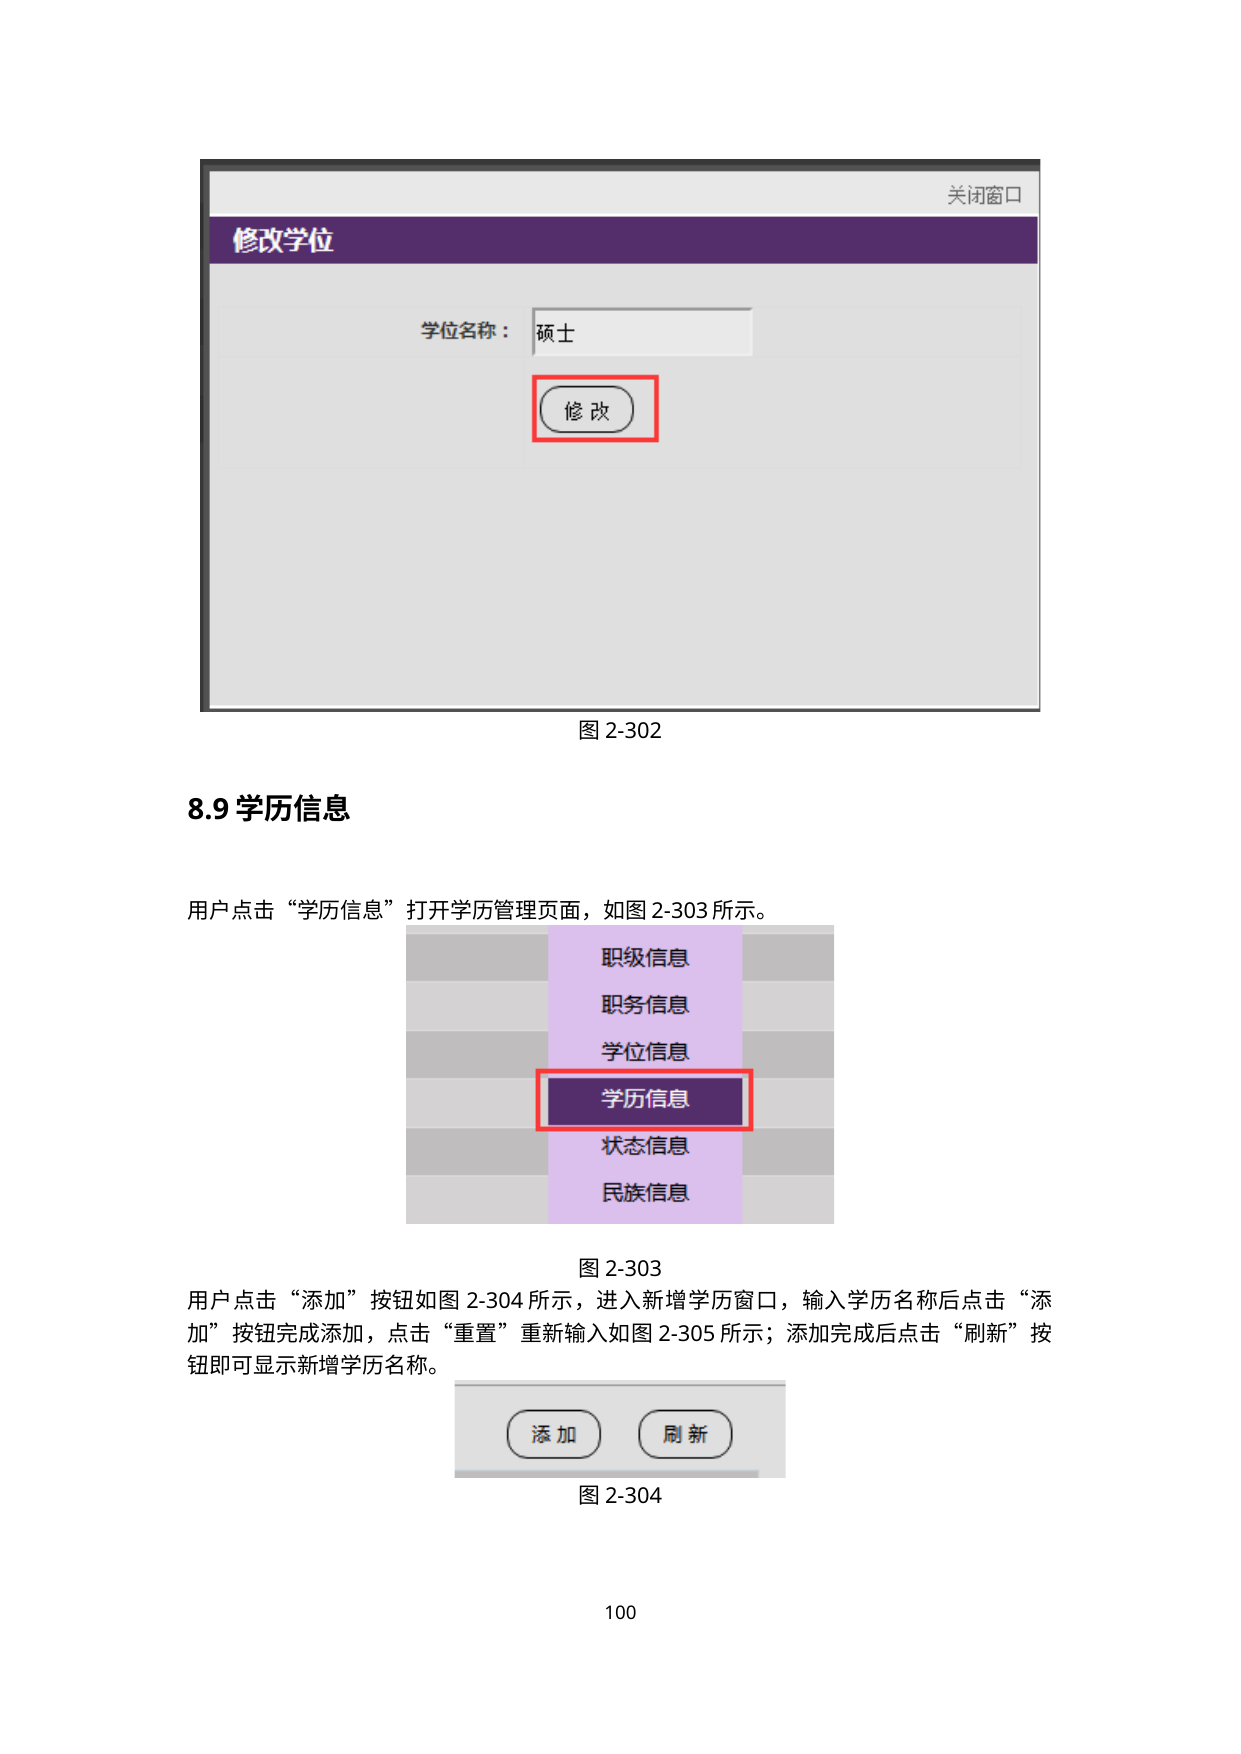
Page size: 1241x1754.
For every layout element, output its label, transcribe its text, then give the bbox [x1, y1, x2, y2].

text 图2-304 [187, 1478, 1053, 1510]
text 用户点击“添加”按钮如图2-304所示，进入新增学历窗口，输入学历名称后点击“添加”按钮完成添加，点击“重置”重新输入如图2-305所示；添加完成后点击“刷新”按钮即可显示新增学历名称。 [187, 1283, 1053, 1380]
text 图2-302 [187, 712, 1053, 745]
picture [200, 159, 1041, 712]
picture [406, 925, 835, 1224]
text 图2-303 [187, 1250, 1053, 1283]
text 用户点击“学历信息”打开学历管理页面，如图2-303所示。 [187, 893, 1053, 925]
picture [454, 1380, 786, 1478]
subtitle 8.9学历信息 [187, 774, 1053, 839]
